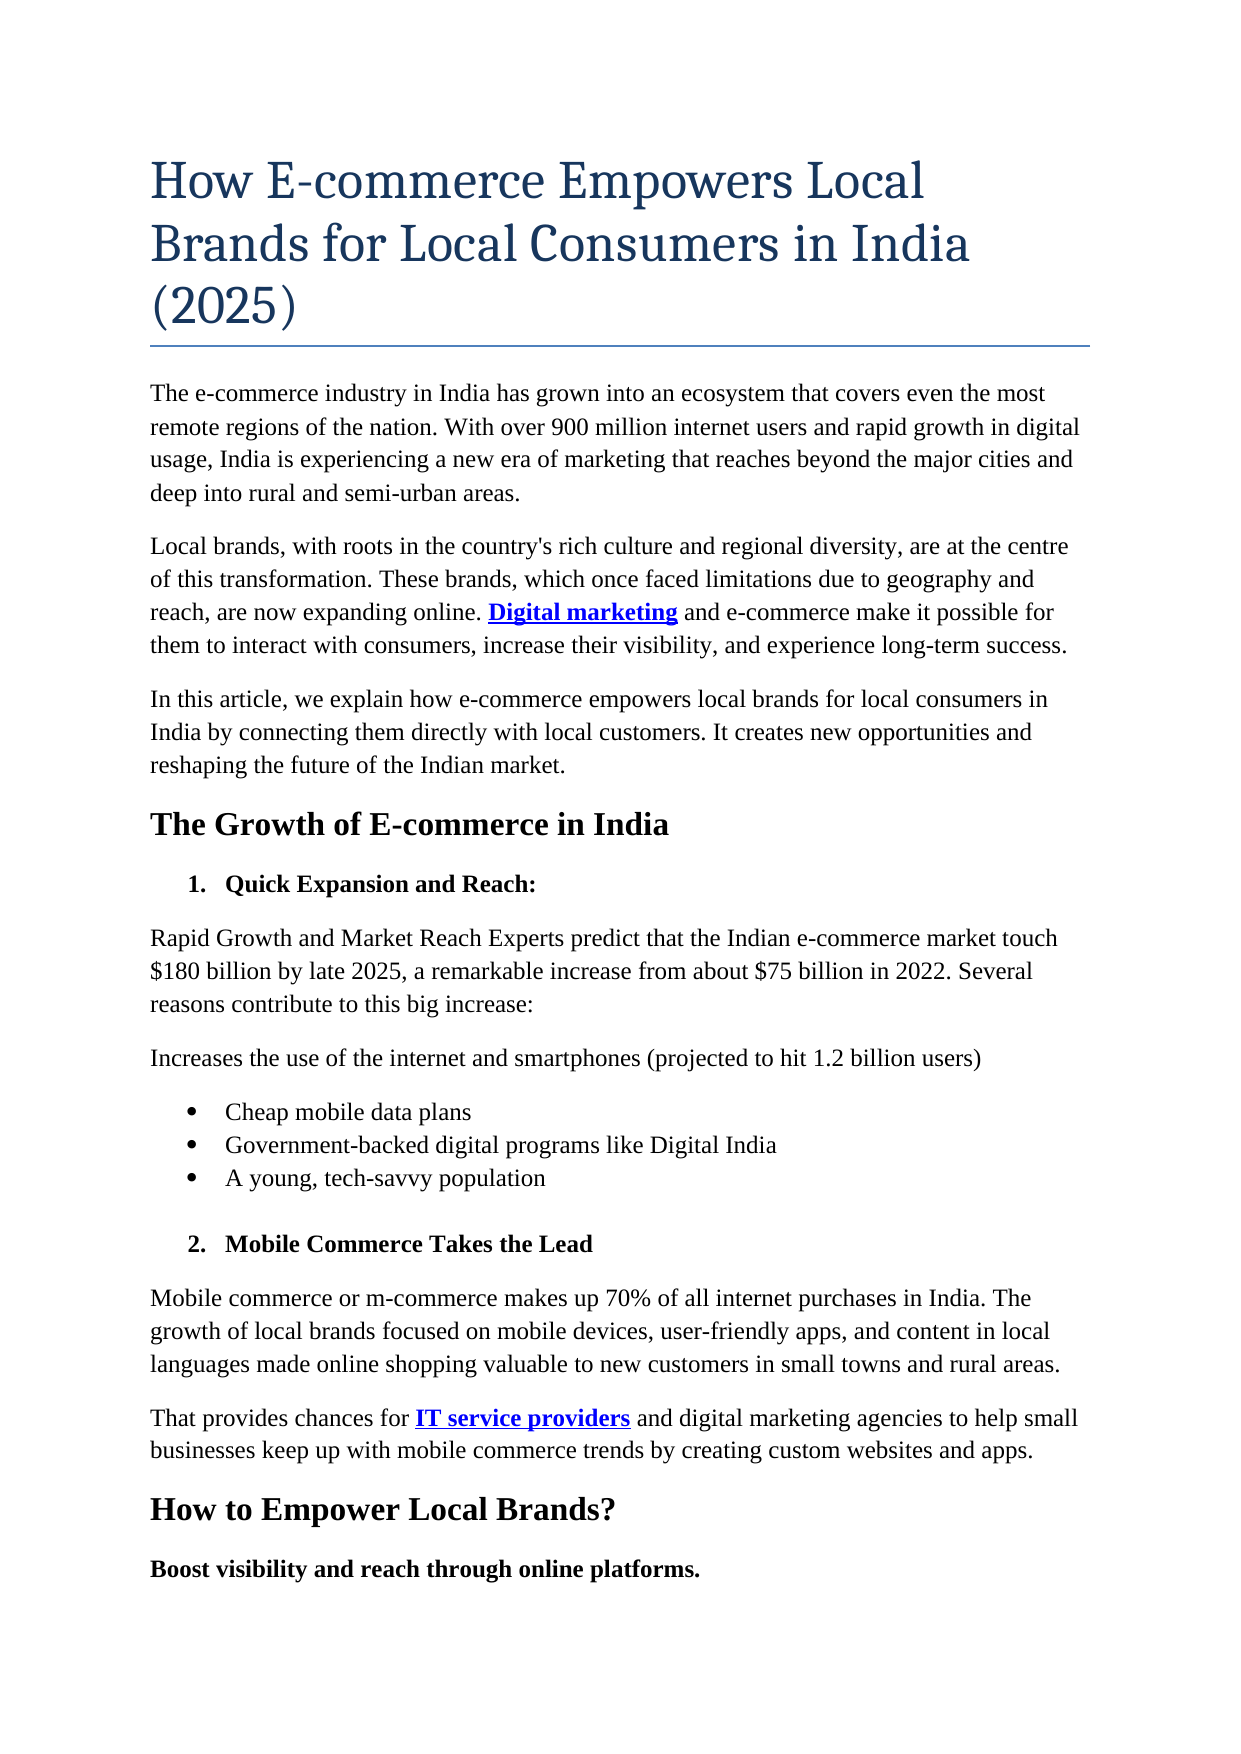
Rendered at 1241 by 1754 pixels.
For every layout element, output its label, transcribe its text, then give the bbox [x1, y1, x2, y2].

text Rapid Growth and Market Reach Experts predict that the Indian e-commerce market touch $180 billion by late 2025, a remarkable increase from about $75 billion in 2022. Several reasons contribute to this big increase: [150, 923, 1090, 1018]
text Local brands, with roots in the country's rich culture and regional diversity, are at the centre of this transformation. These brands, which once faced limitations due to geography and reach, are now expanding online. Digital marketing and e-commerce make it possible for them to interact with consumers, increase their visibility, and experience long-term success. [150, 531, 1090, 659]
text Boost visibility and reach through online platforms. [150, 1554, 1090, 1583]
list Mobile Commerce Takes the Lead [187, 1229, 1090, 1258]
list Government-backed digital programs like Digital India [187, 1130, 1090, 1158]
text That provides chances for IT service providers and digital marketing agencies to help small businesses keep up with mobile commerce trends by creating custom websites and apps. [150, 1403, 1090, 1464]
text How to Empower Local Brands? [150, 1489, 1090, 1528]
list Quick Expansion and Reach: [187, 869, 1090, 898]
text The e-commerce industry in India has grown into an ecosystem that covers even the most remote regions of the nation. With over 900 million internet users and rapid growth in digital usage, India is experiencing a new era of marketing that reaches beyond the major cities and deep into rural and semi-urban areas. [150, 378, 1090, 506]
list Cheap mobile data plans [187, 1097, 1090, 1126]
text In this article, we explain how e-commerce empowers local brands for local consumers in India by connecting them directly with local customers. It creates new opportunities and reshaping the future of the Indian market. [150, 684, 1090, 779]
title How E-commerce Empowers Local Brands for Local Consumers in India (2025) [150, 150, 1090, 345]
text Mobile commerce or m-commerce makes up 70% of all internet purchases in India. The growth of local brands focused on mobile devices, user-friendly apps, and content in local languages made online shopping valuable to new customers in small towns and rural areas. [150, 1283, 1090, 1377]
text Increases the use of the internet and smartphones (projected to hit 1.2 billion users) [150, 1043, 1090, 1072]
text The Growth of E-commerce in India [150, 804, 1090, 843]
list A young, tech-savvy population [187, 1163, 1090, 1192]
